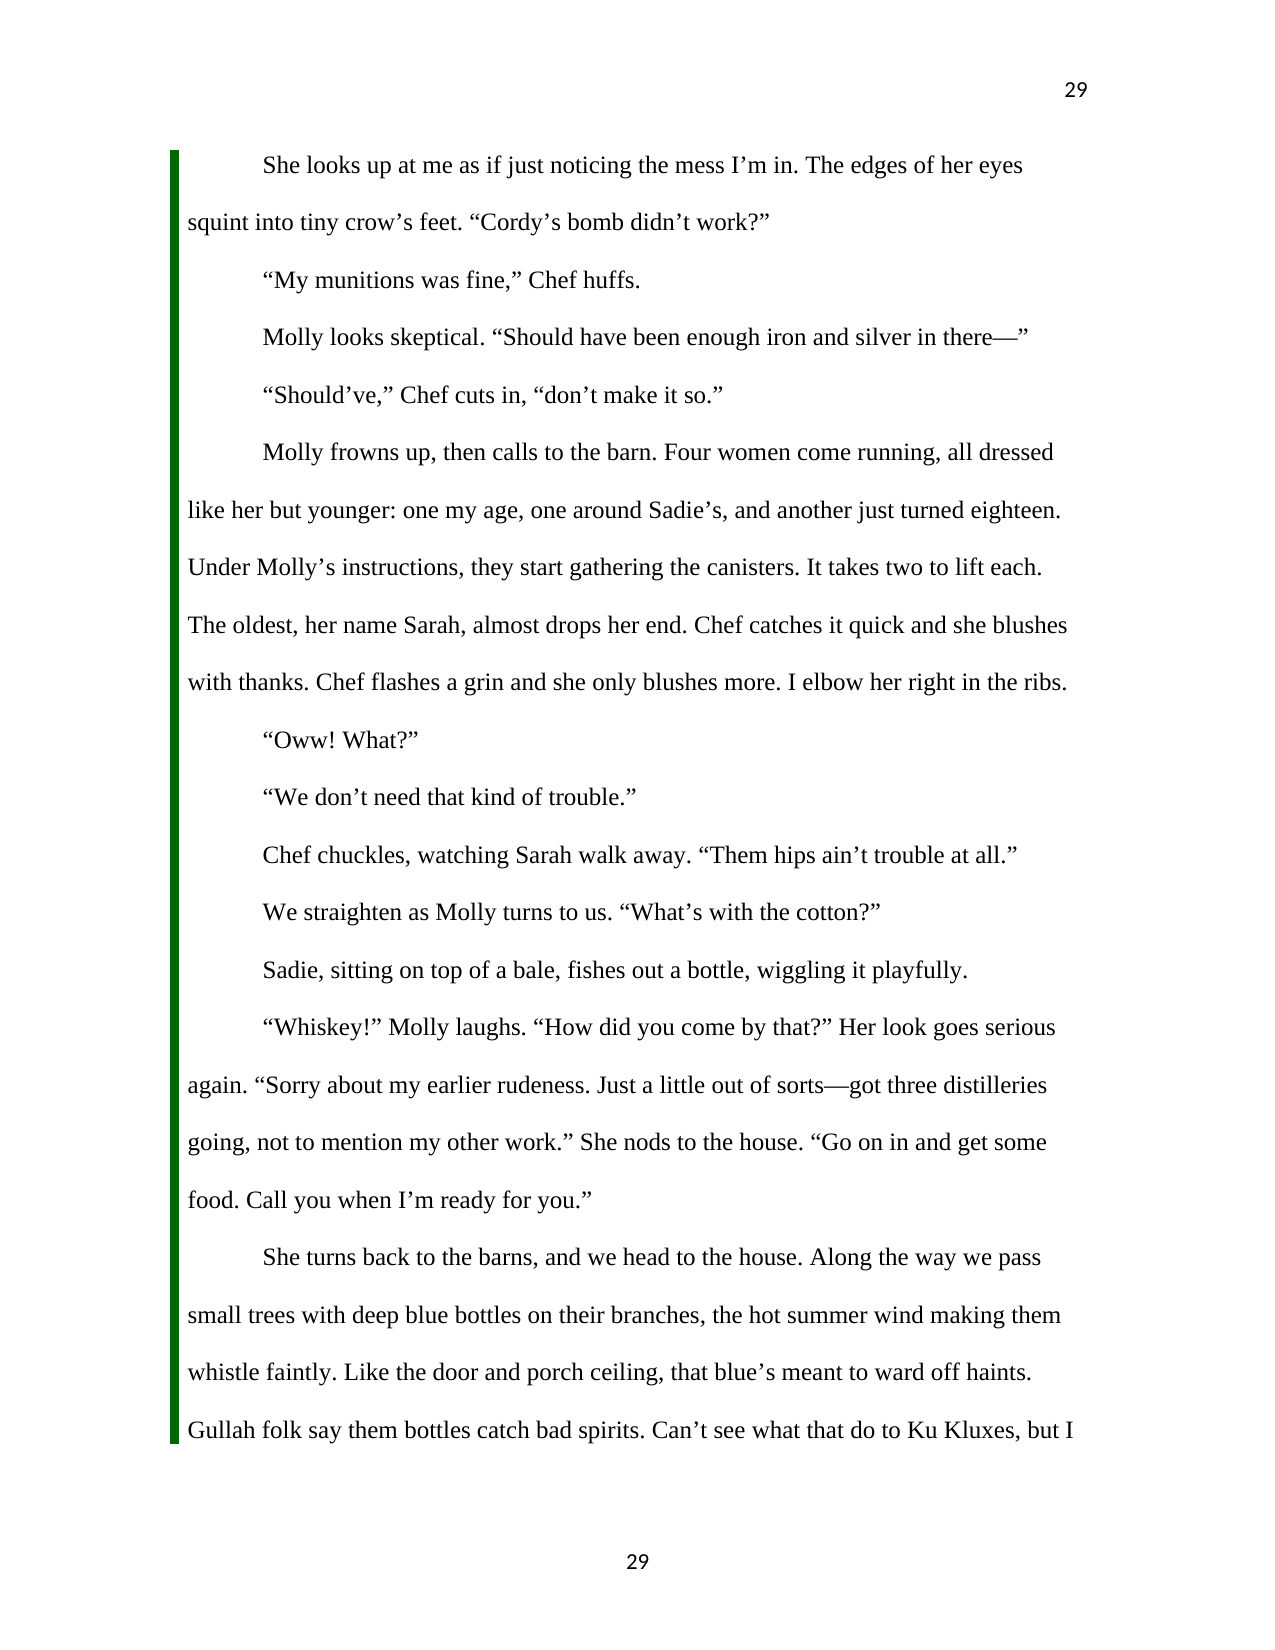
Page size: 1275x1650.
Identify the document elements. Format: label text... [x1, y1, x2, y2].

text She looks up at me as if just noticing the mess I’m in. The edges of her eyes squint into tiny crow’s feet. “Cordy’s bomb didn’t work?” [187, 150, 1087, 236]
text We straighten as Molly turns to us. “What’s with the cotton?” [179, 897, 1087, 926]
text Molly frowns up, then calls to the barn. Four women come running, all dressed like her but younger: one my age, one around Sadie’s, and another just turned eighteen. Under Molly’s instructions, they start gathering the canisters. It takes two to lift each. The oldest, her name Sarah, almost drops her end. Chef catches it quick and she blushes with thanks. Chef flashes a grin and she only blushes more. I elbow her right in the ribs. [179, 437, 1087, 696]
text Sadie, sitting on top of a bale, fishes out a bottle, wiggling it playfully. [179, 955, 1087, 984]
text “We don’t need that kind of trouble.” [179, 782, 1087, 811]
text “Whiskey!” Molly laughs. “How did you come by that?” Her look goes serious again. “Sorry about my earlier rudeness. Just a little out of sorts—got three distilleries going, not to mention my other work.” She nods to the house. “Go on in and get some food. Call you when I’m ready for you.” [179, 1012, 1087, 1214]
text Molly looks skeptical. “Should have been enough iron and silver in there—” [179, 322, 1087, 351]
text “Oww! What?” [179, 725, 1087, 754]
text “Should’ve,” Chef cuts in, “don’t make it so.” [179, 380, 1087, 409]
text “My munitions was fine,” Chef huffs. [179, 265, 1087, 294]
text Chef chuckles, watching Sarah walk away. “Them hips ain’t trouble at all.” [179, 840, 1087, 869]
